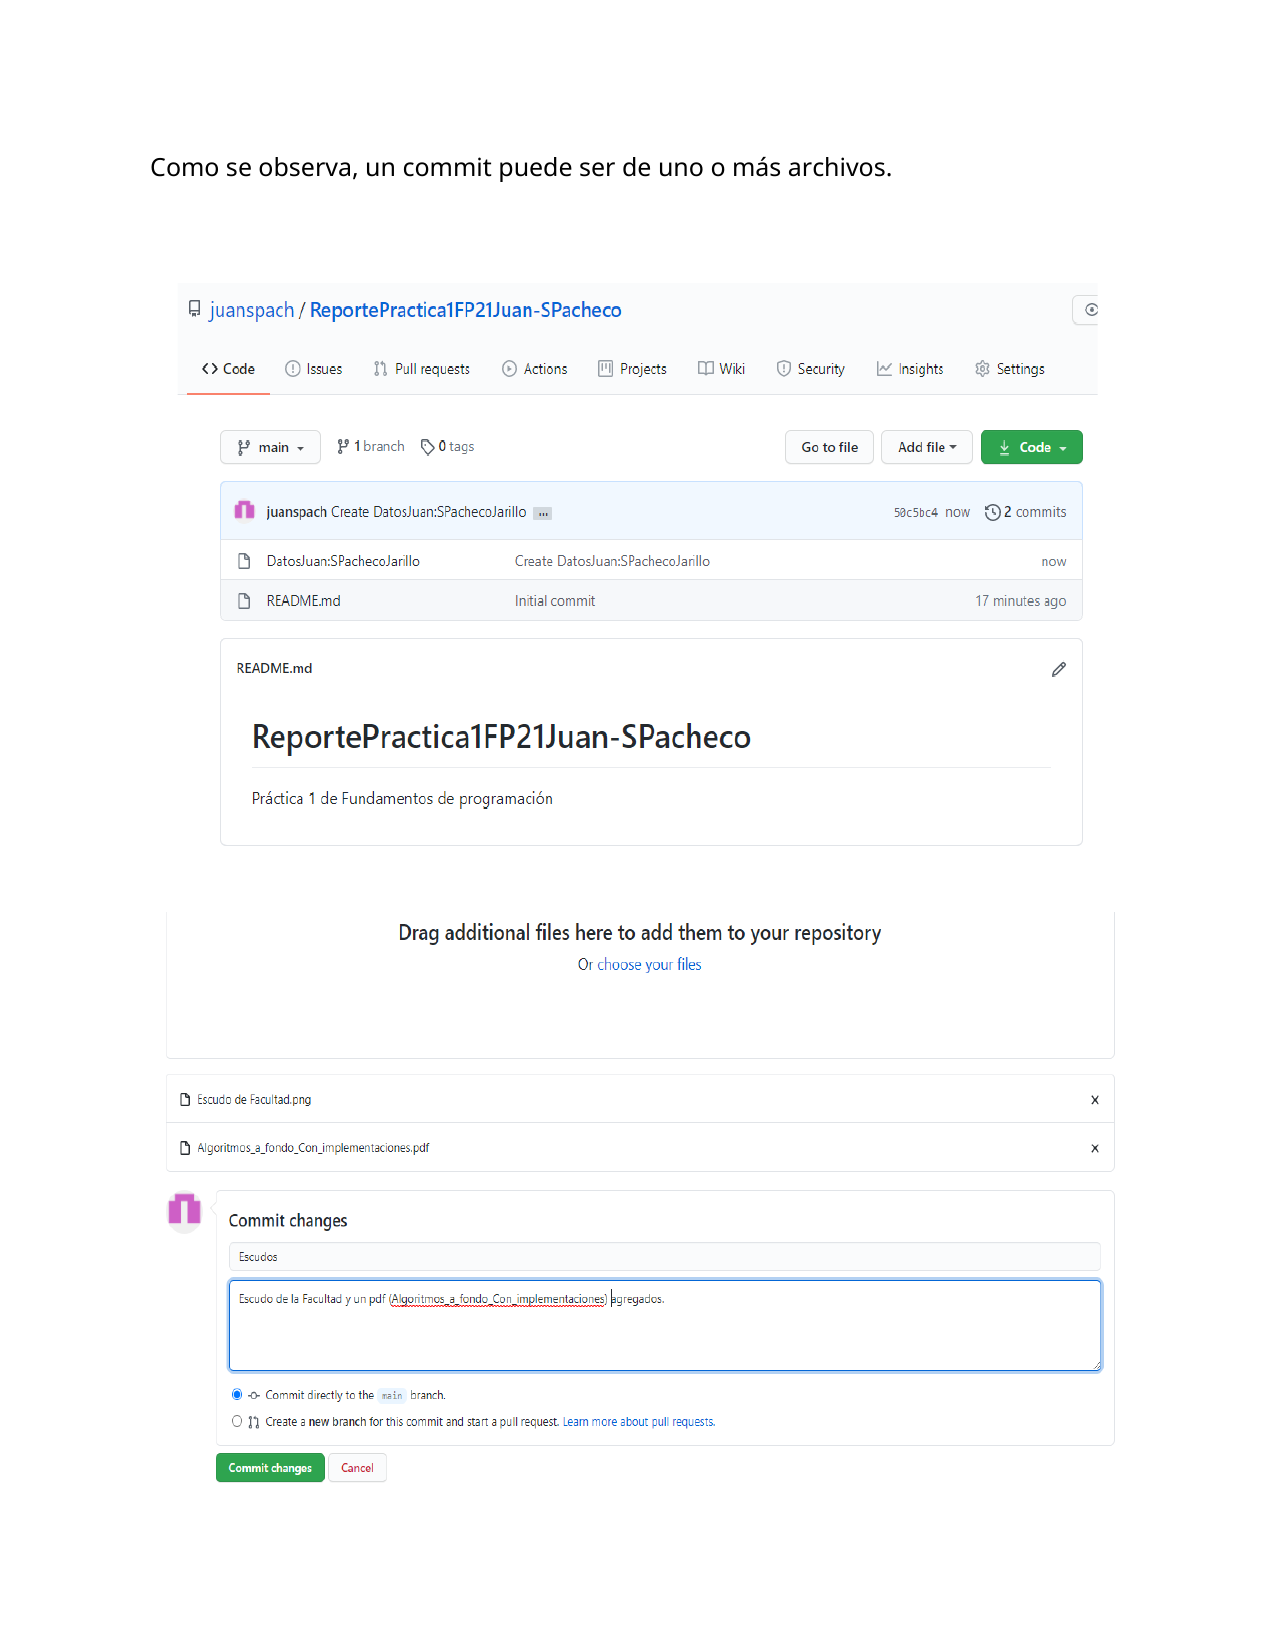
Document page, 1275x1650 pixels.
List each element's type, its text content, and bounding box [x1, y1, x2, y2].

picture [150, 912, 1125, 1487]
picture [177, 283, 1098, 858]
text Como se observa, un commit puede ser de uno o más archivos. [150, 150, 1125, 184]
